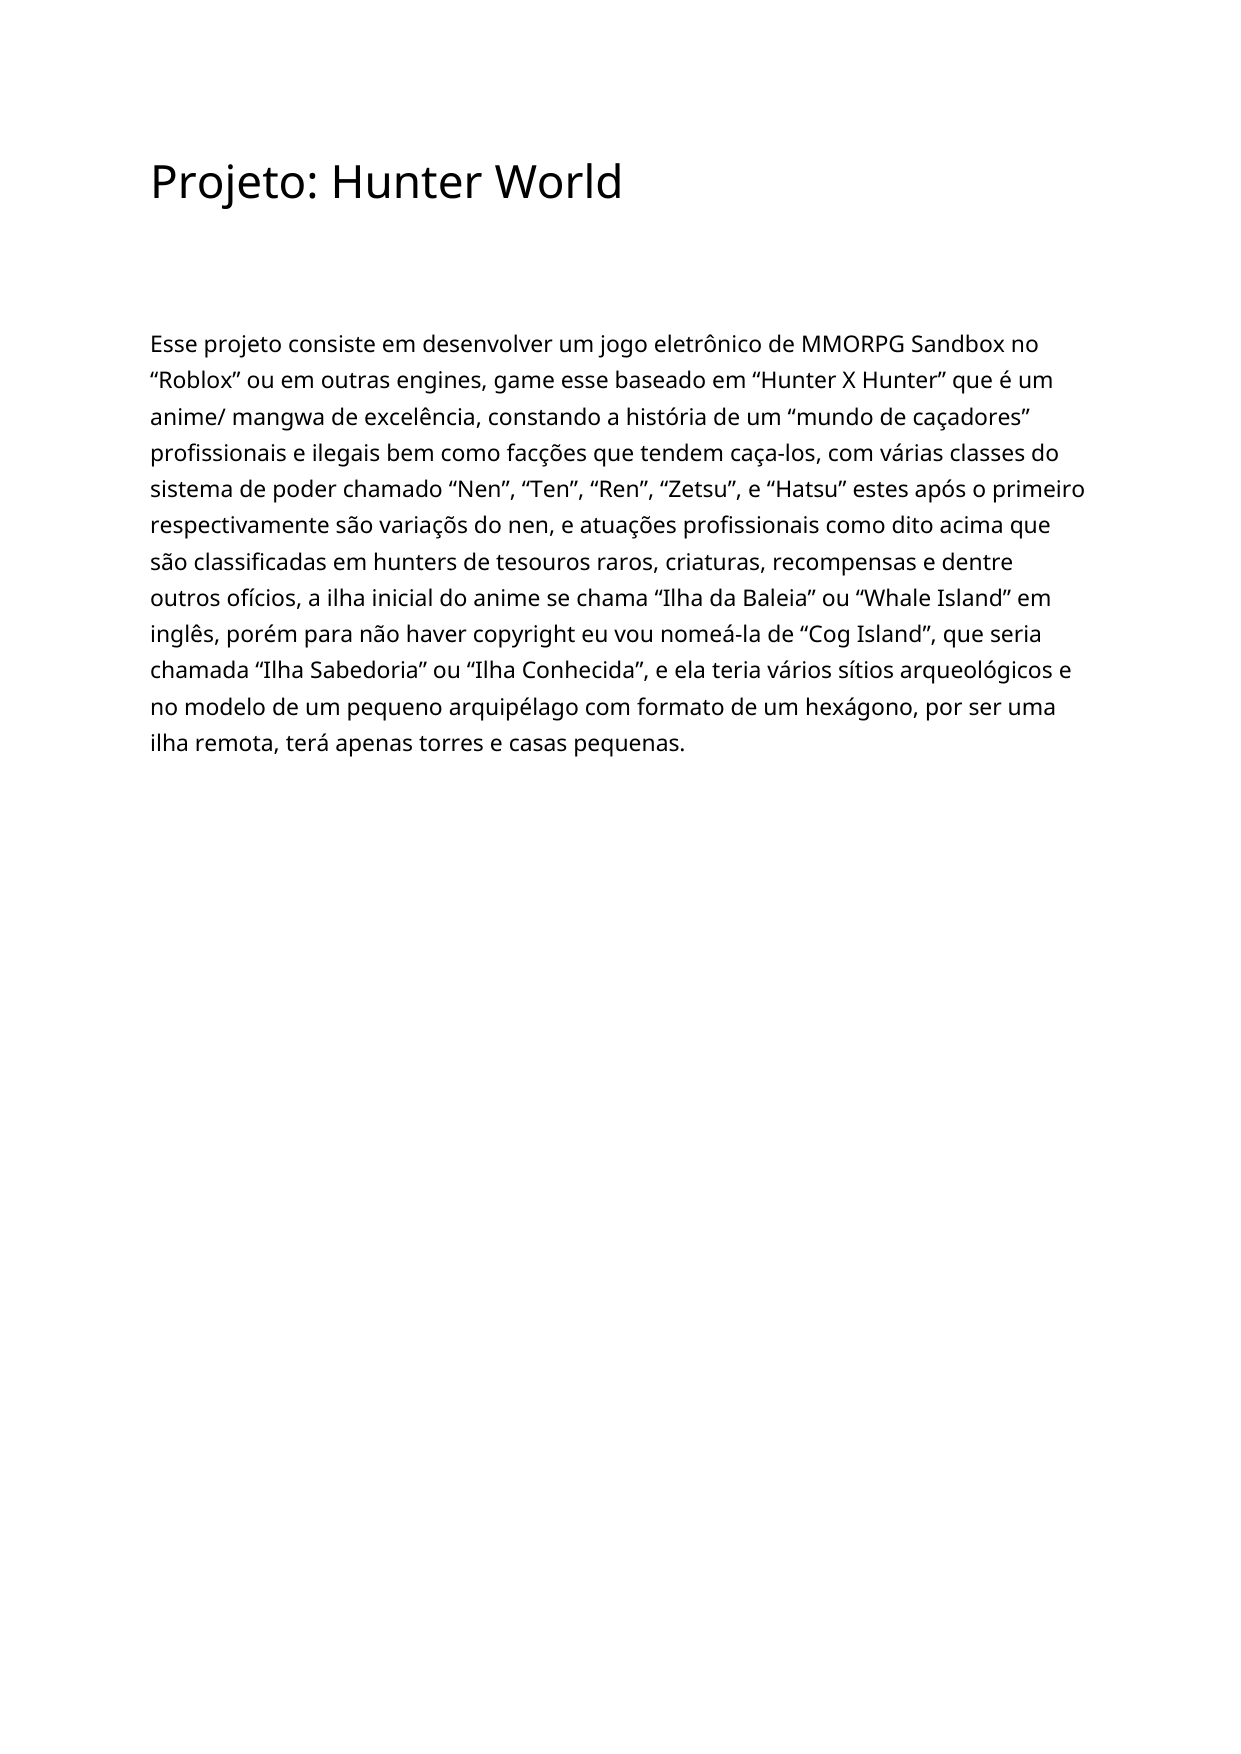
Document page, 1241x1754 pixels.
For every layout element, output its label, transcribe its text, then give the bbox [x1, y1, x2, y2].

text Projeto: Hunter World [150, 150, 1090, 212]
text Esse projeto consiste em desenvolver um jogo eletrônico de MMORPG Sandbox no “Roblox” ou em outras engines, game esse baseado em “Hunter X Hunter” que é um anime/ mangwa de excelência, constando a história de um “mundo de caçadores” profissionais e ilegais bem como facções que tendem caça-los, com várias classes do sistema de poder chamado “Nen”, “Ten”, “Ren”, “Zetsu”, e “Hatsu” estes após o primeiro respectivamente são variaçõs do nen, e atuações profissionais como dito acima que são classificadas em hunters de tesouros raros, criaturas, recompensas e dentre outros ofícios, a ilha inicial do anime se chama “Ilha da Baleia” ou “Whale Island” em inglês, porém para não haver copyright eu vou nomeá-la de “Cog Island”, que seria chamada “Ilha Sabedoria” ou “Ilha Conhecida”, e ela teria vários sítios arqueológicos e no modelo de um pequeno arquipélago com formato de um hexágono, por ser uma ilha remota, terá apenas torres e casas pequenas. [150, 328, 1090, 758]
